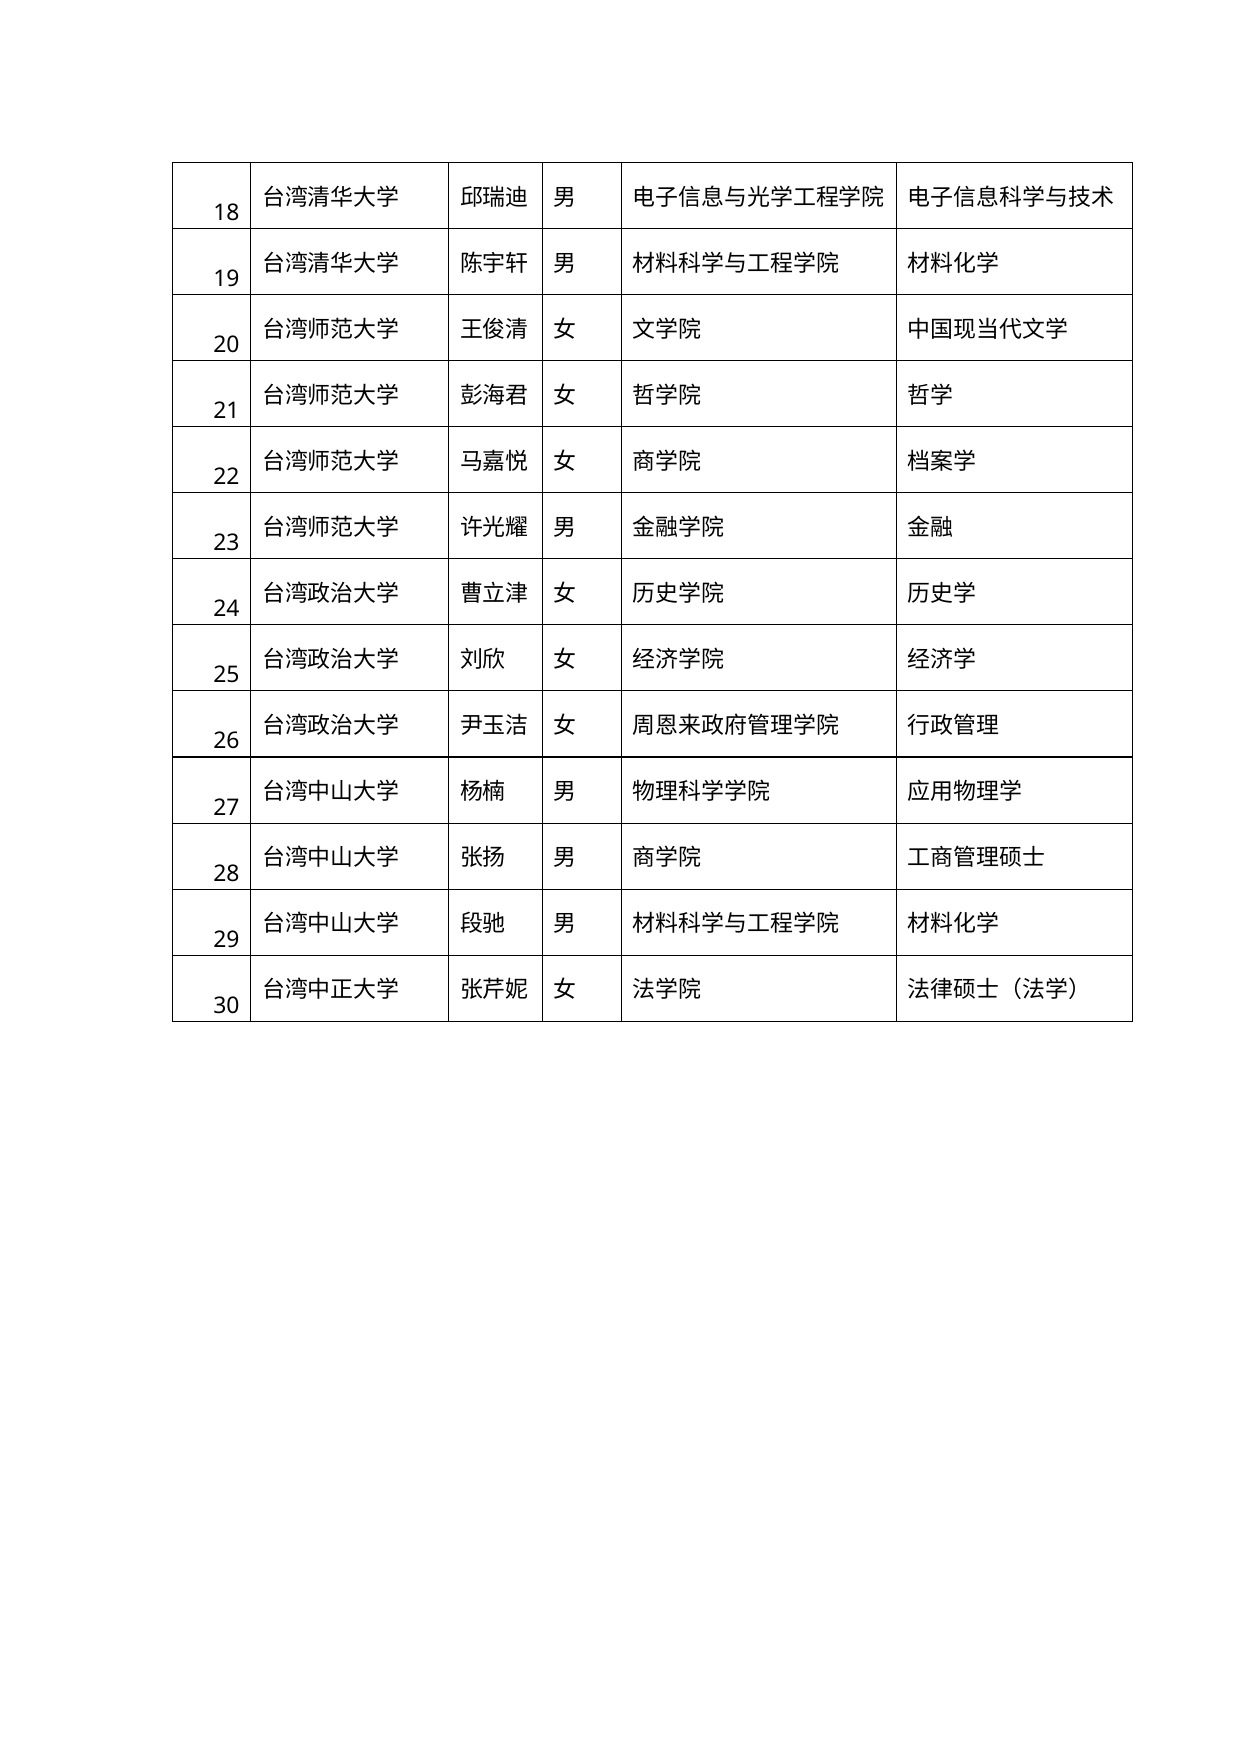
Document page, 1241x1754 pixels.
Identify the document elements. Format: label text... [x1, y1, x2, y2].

table_cell 26 [173, 691, 250, 756]
table_cell 女 [543, 361, 621, 426]
table_cell 许光耀 [449, 493, 542, 558]
table_cell 28 [173, 824, 250, 888]
table_cell 金融 [897, 493, 1132, 558]
table_cell 商学院 [622, 824, 896, 888]
table_cell 周恩来政府管理学院 [622, 691, 896, 756]
table_cell 18 [173, 163, 250, 228]
table_cell 商学院 [622, 427, 896, 492]
table_cell 电子信息与光学工程学院 [622, 163, 896, 228]
table_cell 男 [543, 493, 621, 558]
table_cell 女 [543, 956, 621, 1021]
table_cell 杨楠 [449, 758, 542, 822]
table_cell 台湾中正大学 [251, 956, 448, 1021]
table_cell 邱瑞迪 [449, 163, 542, 228]
table_cell 曹立津 [449, 559, 542, 624]
table_cell 19 [173, 229, 250, 294]
table_cell 金融学院 [622, 493, 896, 558]
table_cell 24 [173, 559, 250, 624]
table_cell 台湾师范大学 [251, 427, 448, 492]
table_cell 25 [173, 625, 250, 690]
table_cell 男 [543, 229, 621, 294]
table_cell 法律硕士（法学） [897, 956, 1132, 1021]
table_cell 物理科学学院 [622, 758, 896, 822]
table_cell 台湾清华大学 [251, 229, 448, 294]
table_cell 电子信息科学与技术 [897, 163, 1132, 228]
table_cell 21 [173, 361, 250, 426]
table_cell 材料化学 [897, 229, 1132, 294]
table_cell 女 [543, 559, 621, 624]
table_cell 22 [173, 427, 250, 492]
table_cell 工商管理硕士 [897, 824, 1132, 888]
table_cell 文学院 [622, 295, 896, 360]
table_cell 陈宇轩 [449, 229, 542, 294]
table_cell 应用物理学 [897, 758, 1132, 822]
table_cell 女 [543, 625, 621, 690]
table_cell 法学院 [622, 956, 896, 1021]
table_cell 20 [173, 295, 250, 360]
table_cell 台湾政治大学 [251, 625, 448, 690]
table_cell 王俊清 [449, 295, 542, 360]
table_cell 台湾师范大学 [251, 295, 448, 360]
table_cell 台湾师范大学 [251, 361, 448, 426]
table_cell 男 [543, 890, 621, 954]
table_cell 材料科学与工程学院 [622, 890, 896, 954]
table_cell 张芹妮 [449, 956, 542, 1021]
table_cell 经济学 [897, 625, 1132, 690]
table_cell 历史学 [897, 559, 1132, 624]
table_cell 男 [543, 758, 621, 822]
table_cell 女 [543, 295, 621, 360]
table_cell 段驰 [449, 890, 542, 954]
table_cell 台湾中山大学 [251, 890, 448, 954]
table_cell 29 [173, 890, 250, 954]
table_cell 历史学院 [622, 559, 896, 624]
table_cell 哲学 [897, 361, 1132, 426]
table_cell 30 [173, 956, 250, 1021]
table_cell 23 [173, 493, 250, 558]
table_cell 刘欣 [449, 625, 542, 690]
table_cell 台湾师范大学 [251, 493, 448, 558]
table_cell 彭海君 [449, 361, 542, 426]
table_cell 女 [543, 691, 621, 756]
table_cell 台湾政治大学 [251, 691, 448, 756]
table_cell 档案学 [897, 427, 1132, 492]
table_cell 材料科学与工程学院 [622, 229, 896, 294]
table_cell 经济学院 [622, 625, 896, 690]
table_cell 哲学院 [622, 361, 896, 426]
table_cell 马嘉悦 [449, 427, 542, 492]
table_cell 台湾政治大学 [251, 559, 448, 624]
table_cell 台湾中山大学 [251, 758, 448, 822]
table_cell 台湾清华大学 [251, 163, 448, 228]
table_cell 材料化学 [897, 890, 1132, 954]
table_cell 台湾中山大学 [251, 824, 448, 888]
table_cell 女 [543, 427, 621, 492]
table_cell 张扬 [449, 824, 542, 888]
table_cell 行政管理 [897, 691, 1132, 756]
table_cell 男 [543, 163, 621, 228]
table_cell 男 [543, 824, 621, 888]
table_cell 27 [173, 758, 250, 822]
table_cell 中国现当代文学 [897, 295, 1132, 360]
table_cell 尹玉洁 [449, 691, 542, 756]
